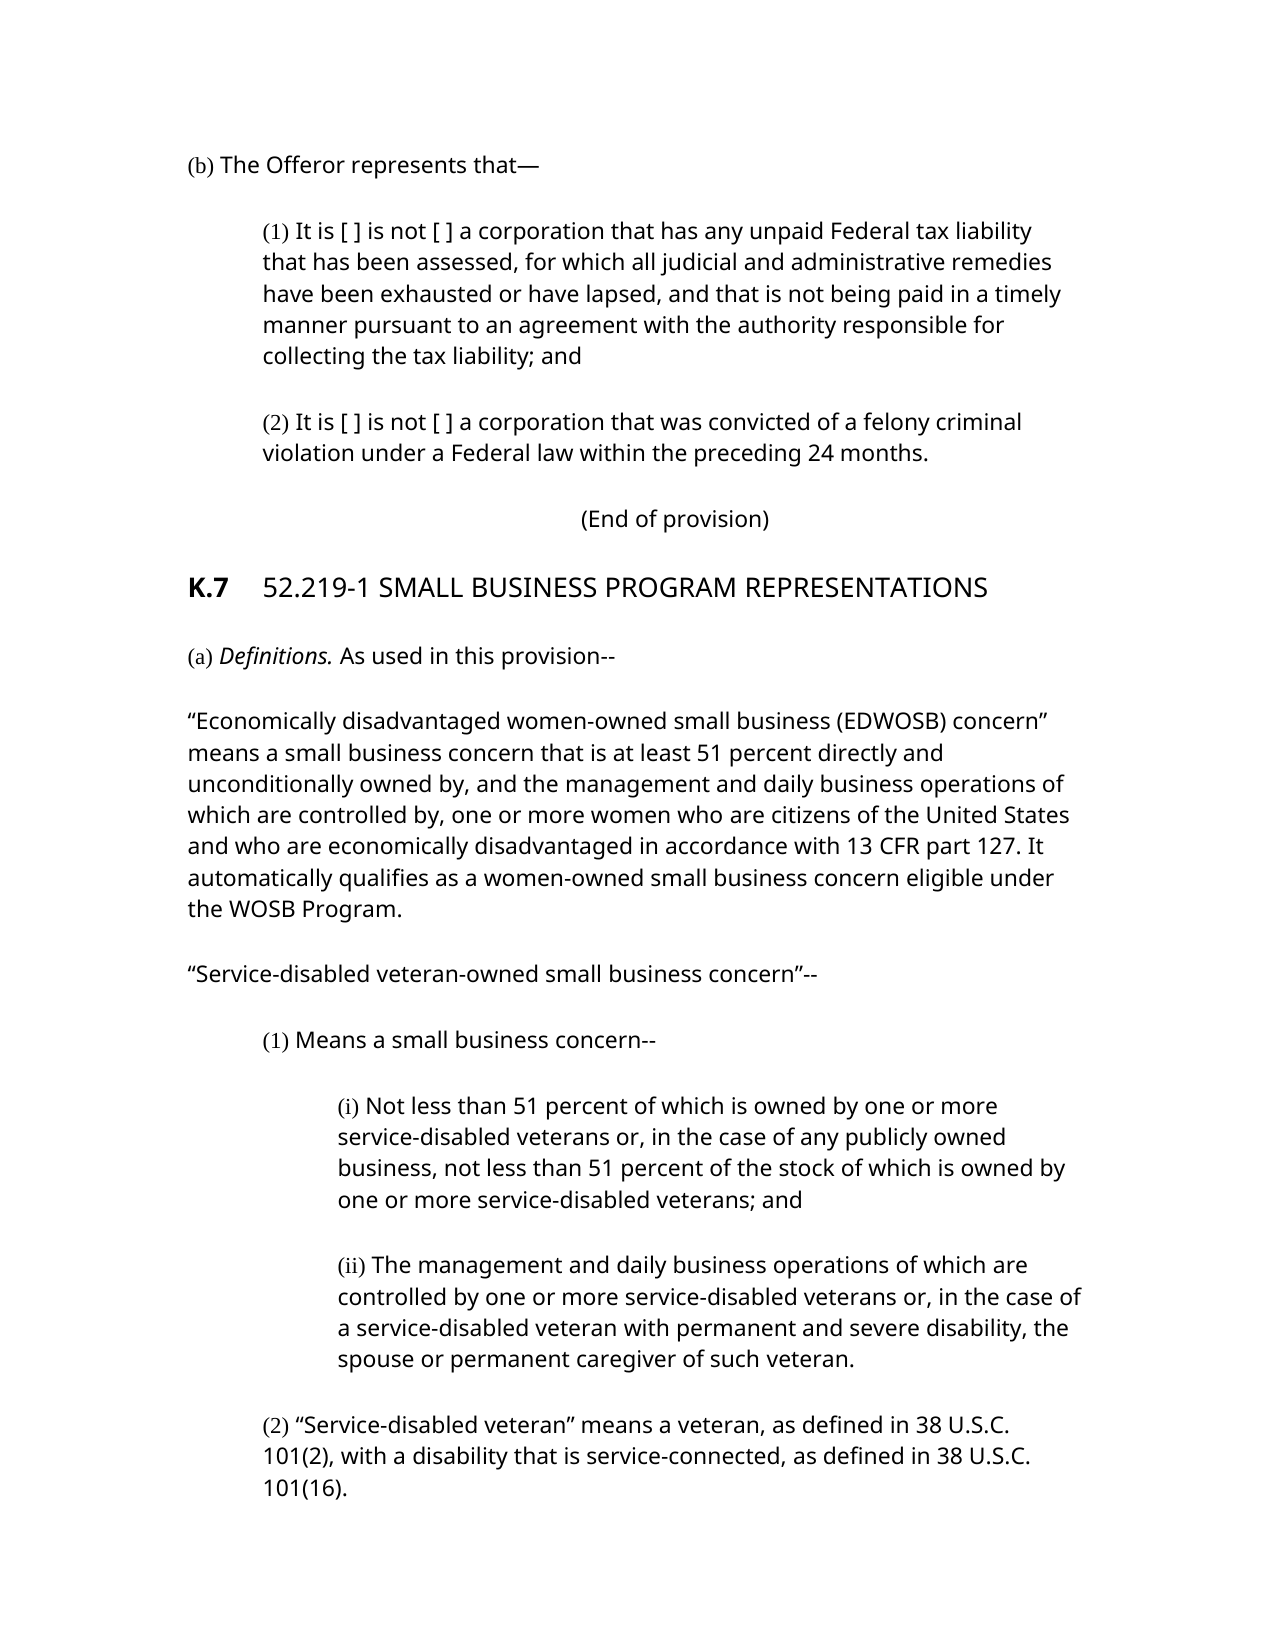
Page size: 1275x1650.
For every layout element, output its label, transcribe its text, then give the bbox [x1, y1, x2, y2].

list Not less than 51 percent of which is owned by one or more service-disabled veterans or, in the case of any publicly owned business, not less than 51 percent of the stock of which is owned by one or more service-disabled veterans; and [337, 1090, 1069, 1215]
list “Service-disabled veteran” means a veteran, as defined in 38 U.S.C. 101(2), with a disability that is service-connected, as defined in 38 U.S.C. 101(16). [262, 1409, 1055, 1503]
subtitle 52.219-1 SMALL BUSINESS PROGRAM REPRESENTATIONS [187, 569, 1098, 606]
list The Offeror represents that— [187, 149, 1098, 181]
text (End of provision) [550, 503, 800, 534]
list It is [ ] is not [ ] a corporation that has any unpaid Federal tax liability that has been assessed, for which all judicial and administrative remedies have been exhausted or have lapsed, and that is not being paid in a timely manner pursuant to an agreement with the authority responsible for collecting the tax liability; and [262, 215, 1077, 371]
list Definitions. As used in this provision-- [187, 639, 1098, 671]
list It is [ ] is not [ ] a corporation that was convicted of a felony criminal violation under a Federal law within the preceding 24 months. [262, 406, 1076, 468]
text “Service-disabled veteran-owned small business concern”-- [187, 958, 1098, 990]
text “Economically disadvantaged women-owned small business (EDWOSB) concern” means a small business concern that is at least 51 percent directly and unconditionally owned by, and the management and daily business operations of which are controlled by, one or more women who are citizens of the United States and who are economically disadvantaged in accordance with 13 CFR part 127. It automatically qualifies as a women-owned small business concern eligible under the WOSB Program. [187, 705, 1087, 924]
list The management and daily business operations of which are controlled by one or more service-disabled veterans or, in the case of a service-disabled veteran with permanent and severe disability, the spouse or permanent caregiver of such veteran. [337, 1249, 1087, 1374]
list Means a small business concern-- [262, 1024, 1098, 1055]
